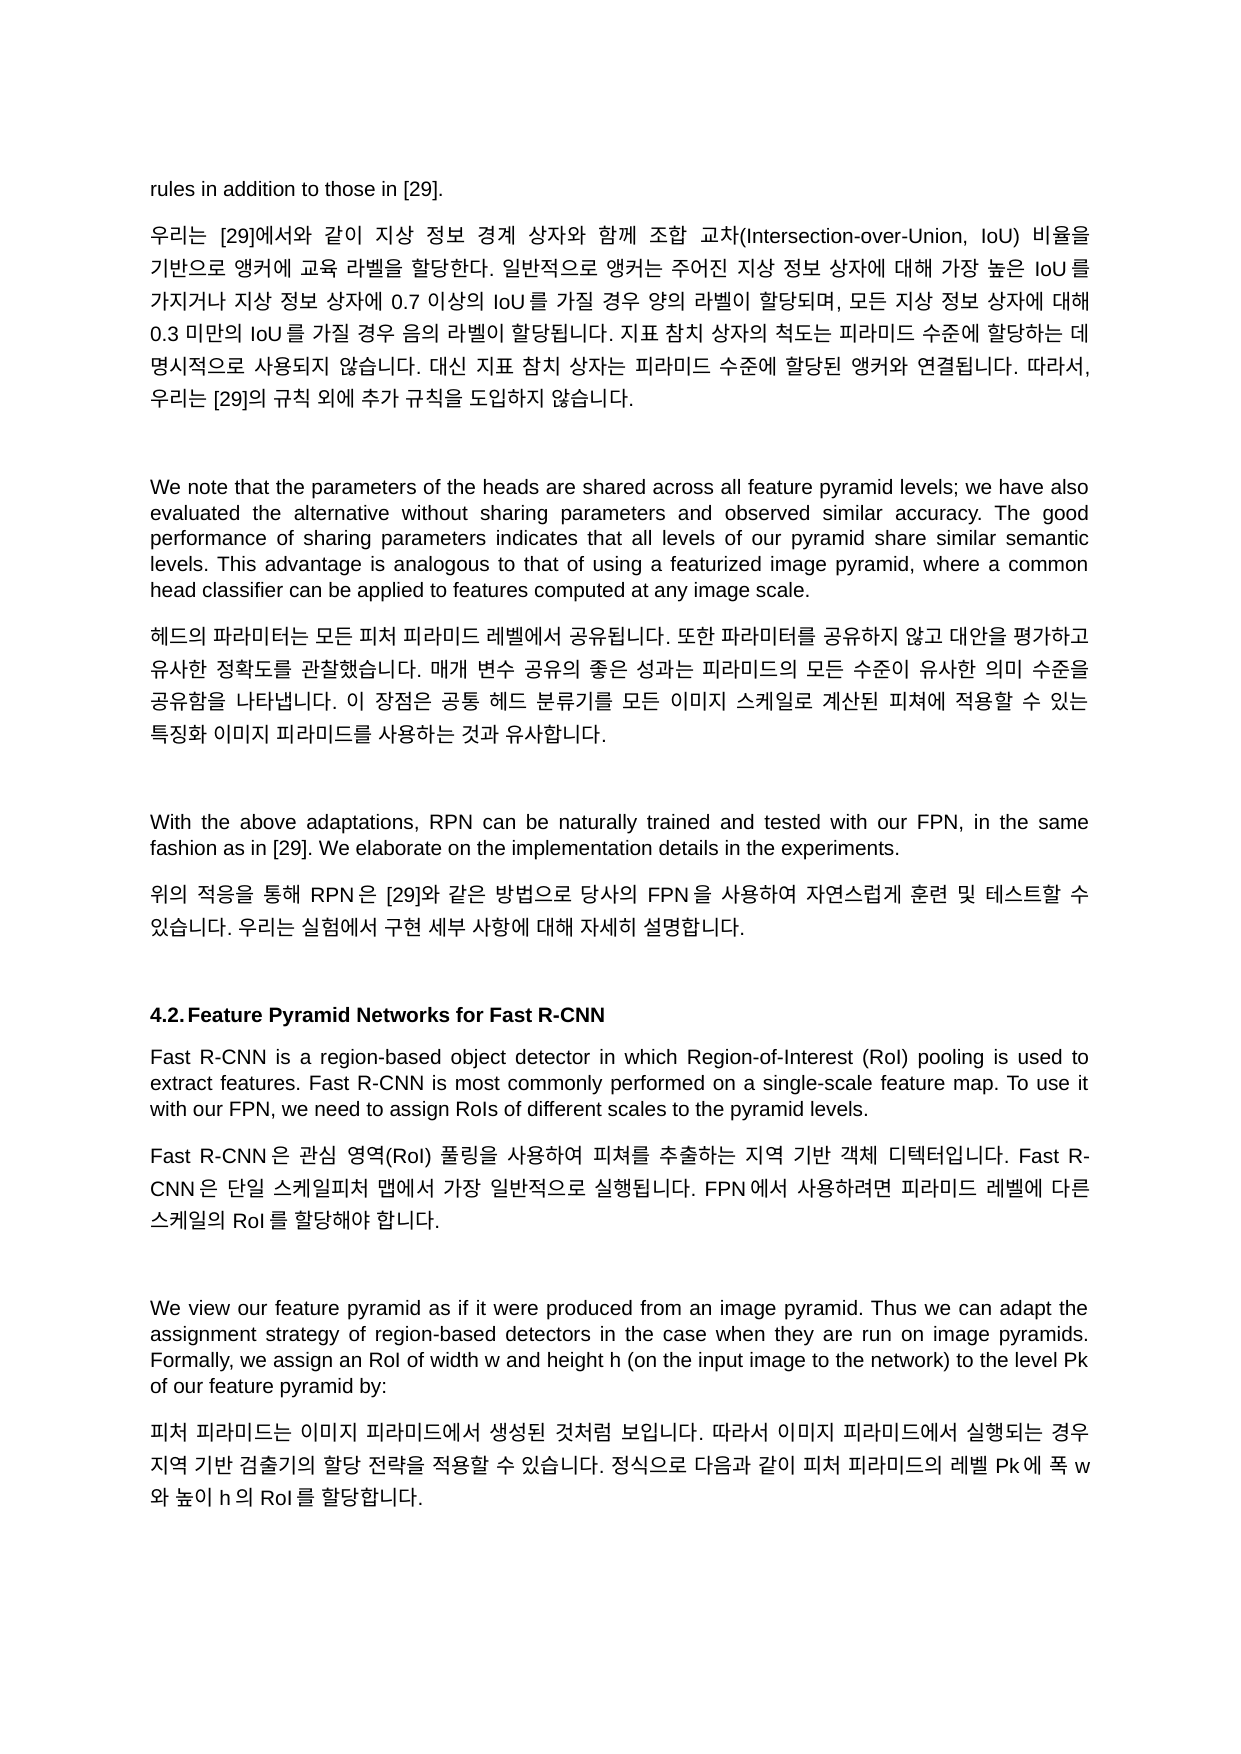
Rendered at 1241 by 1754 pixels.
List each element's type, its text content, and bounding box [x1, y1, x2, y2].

text We note that the parameters of the heads are shared across all feature pyramid levels; we have also evaluated the alternative without sharing parameters and observed similar accuracy. The good performance of sharing parameters indicates that all levels of our pyramid share similar semantic levels. This advantage is analogous to that of using a featurized image pyramid, where a common head classifier can be applied to features computed at any image scale. [150, 474, 1090, 602]
text With the above adaptations, RPN can be naturally trained and tested with our FPN, in the same fashion as in [29]. We elaborate on the implementation details in the experiments. [150, 810, 1090, 860]
text 헤드의 파라미터는 모든 피처 피라미드 레벨에서 공유됩니다. 또한 파라미터를 공유하지 않고 대안을 평가하고 유사한 정확도를 관찰했습니다. 매개 변수 공유의 좋은 성과는 피라미드의 모든 수준이 유사한 의미 수준을 공유함을 나타냅니다. 이 장점은 공통 헤드 분류기를 모든 이미지 스케일로 계산된 피쳐에 적용할 수 있는 특징화 이미지 피라미드를 사용하는 것과 유사합니다. [150, 620, 1090, 748]
text Fast R-CNN is a region-based object detector in which Region-of-Interest (RoI) pooling is used to extract features. Fast R-CNN is most commonly performed on a single-scale feature map. To use it with our FPN, we need to assign RoIs of different scales to the pyramid levels. [150, 1045, 1090, 1121]
text We view our feature pyramid as if it were produced from an image pyramid. Thus we can adapt the assignment strategy of region-based detectors in the case when they are run on image pyramids. Formally, we assign an RoI of width w and height h (on the input image to the network) to the level Pk of our feature pyramid by: [150, 1296, 1090, 1398]
text 위의 적응을 통해 RPN은 [29]와 같은 방법으로 당사의 FPN을 사용하여 자연스럽게 훈련 및 테스트할 수 있습니다. 우리는 실험에서 구현 세부 사항에 대해 자세히 설명합니다. [150, 878, 1090, 941]
text 피처 피라미드는 이미지 피라미드에서 생성된 것처럼 보입니다. 따라서 이미지 피라미드에서 실행되는 경우 지역 기반 검출기의 할당 전략을 적용할 수 있습니다. 정식으로 다음과 같이 피처 피라미드의 레벨 Pk에 폭 w와 높이 h의 RoI를 할당합니다. [150, 1416, 1090, 1512]
text 우리는 [29]에서와 같이 지상 정보 경계 상자와 함께 조합 교차(Intersection-over-Union, IoU) 비율을 기반으로 앵커에 교육 라벨을 할당한다. 일반적으로 앵커는 주어진 지상 정보 상자에 대해 가장 높은 IoU를 가지거나 지상 정보 상자에 0.7 이상의 IoU를 가질 경우 양의 라벨이 할당되며, 모든 지상 정보 상자에 대해 0.3 미만의 IoU를 가질 경우 음의 라벨이 할당됩니다. 지표 참치 상자의 척도는 피라미드 수준에 할당하는 데 명시적으로 사용되지 않습니다. 대신 지표 참치 상자는 피라미드 수준에 할당된 앵커와 연결됩니다. 따라서, 우리는 [29]의 규칙 외에 추가 규칙을 도입하지 않습니다. [150, 220, 1090, 413]
list Feature Pyramid Networks for Fast R-CNN [150, 1003, 1090, 1027]
text Fast R-CNN은 관심 영역(RoI) 풀링을 사용하여 피쳐를 추출하는 지역 기반 객체 디텍터입니다. Fast R-CNN은 단일 스케일피처 맵에서 가장 일반적으로 실행됩니다. FPN에서 사용하려면 피라미드 레벨에 다른 스케일의 RoI를 할당해야 합니다. [150, 1139, 1090, 1235]
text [150, 177, 1090, 201]
